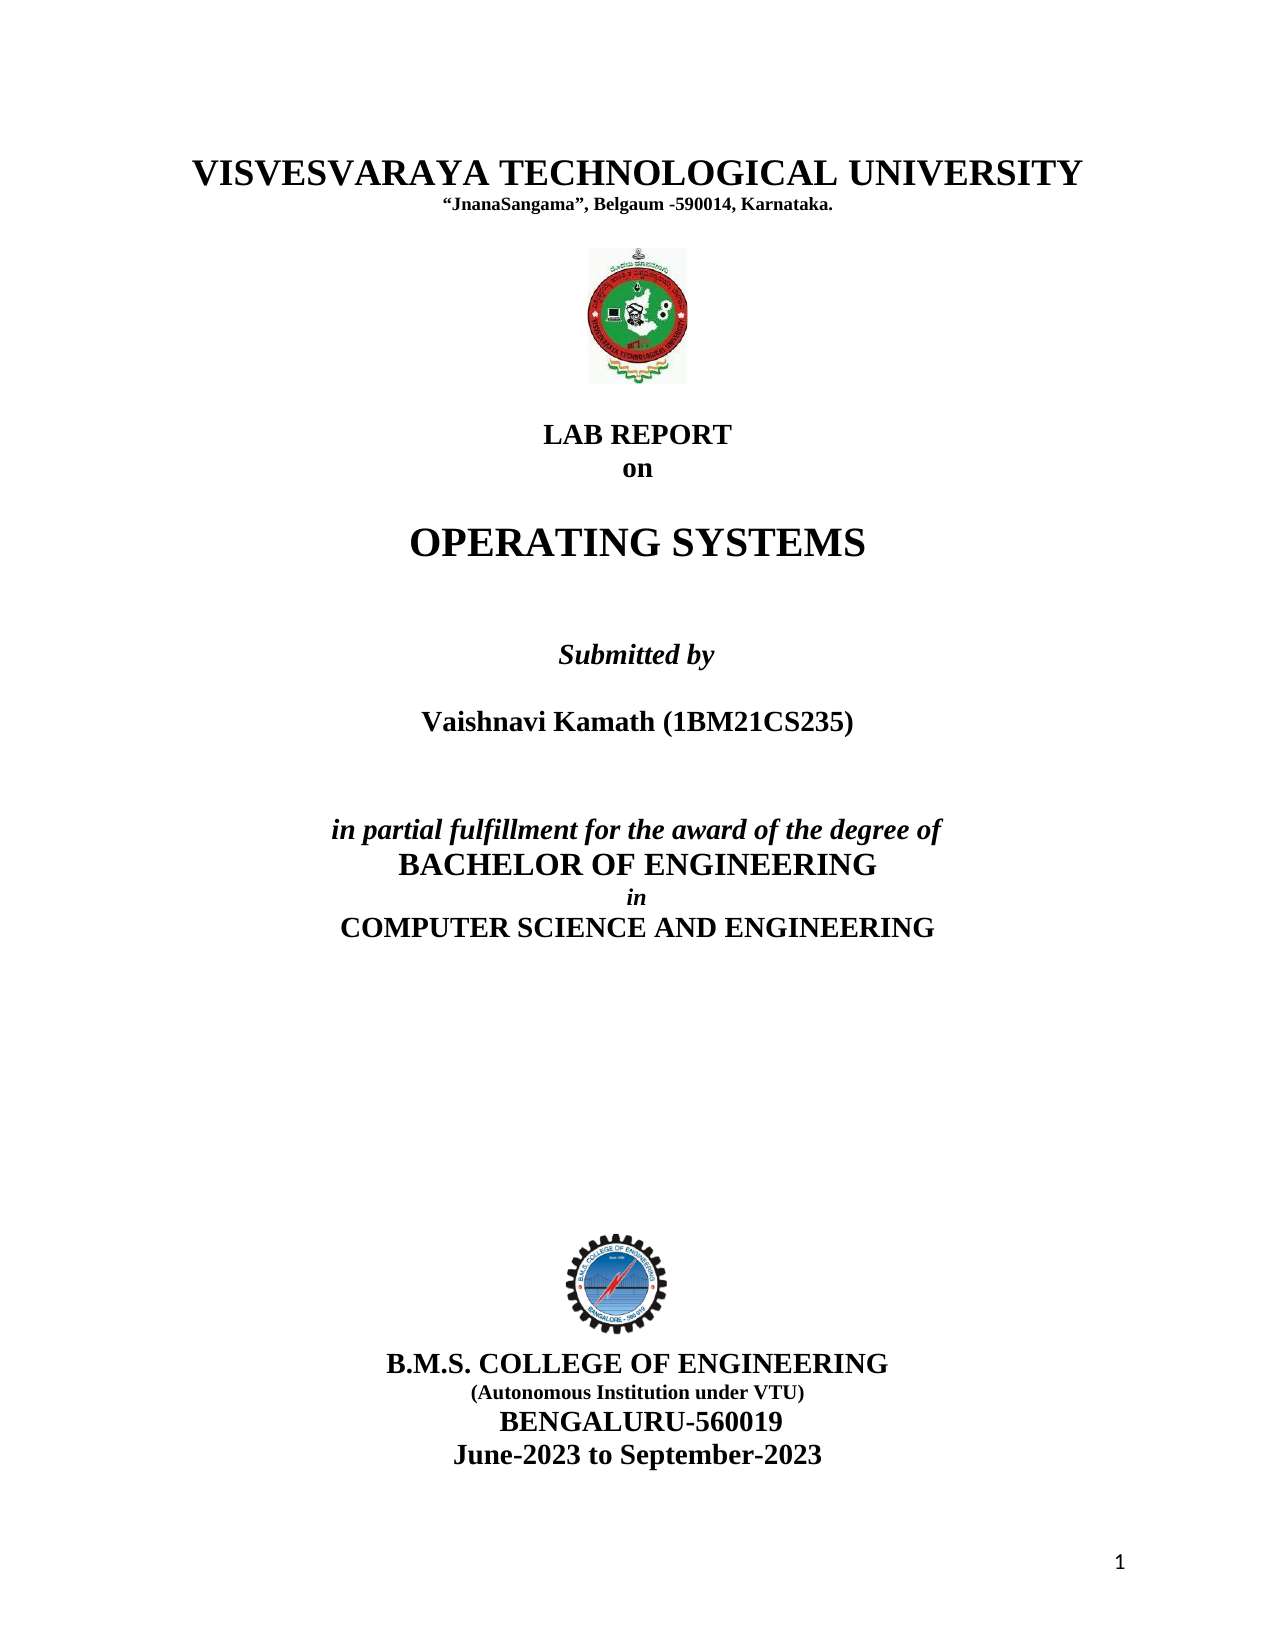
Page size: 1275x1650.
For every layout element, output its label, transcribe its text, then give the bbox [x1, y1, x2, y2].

picture [561, 1229, 670, 1338]
text in partial fulfillment for the award of the degree of [150, 812, 1125, 846]
text Vaishnavi Kamath (1BM21CS235) [150, 704, 1125, 738]
text (Autonomous Institution under VTU) [150, 1380, 1125, 1404]
text VISVESVARAYA TECHNOLOGICAL UNIVERSITY [150, 150, 1125, 193]
picture [587, 248, 688, 384]
text BACHELOR OF ENGINEERING [150, 846, 1125, 883]
text in [150, 883, 1125, 910]
text June-2023 to September-2023 [150, 1437, 1125, 1471]
text “JnanaSangama”, Belgaum -590014, Karnataka. [150, 193, 1125, 215]
text COMPUTER SCIENCE AND ENGINEERING [150, 910, 1125, 944]
text Submitted by [150, 637, 1125, 671]
text OPERATING SYSTEMS [150, 517, 1125, 565]
text B.M.S. COLLEGE OF ENGINEERING [150, 1346, 1125, 1380]
text BENGALURU-560019 [150, 1404, 1125, 1437]
text LAB REPORT [150, 417, 1125, 450]
text on [150, 450, 1125, 484]
